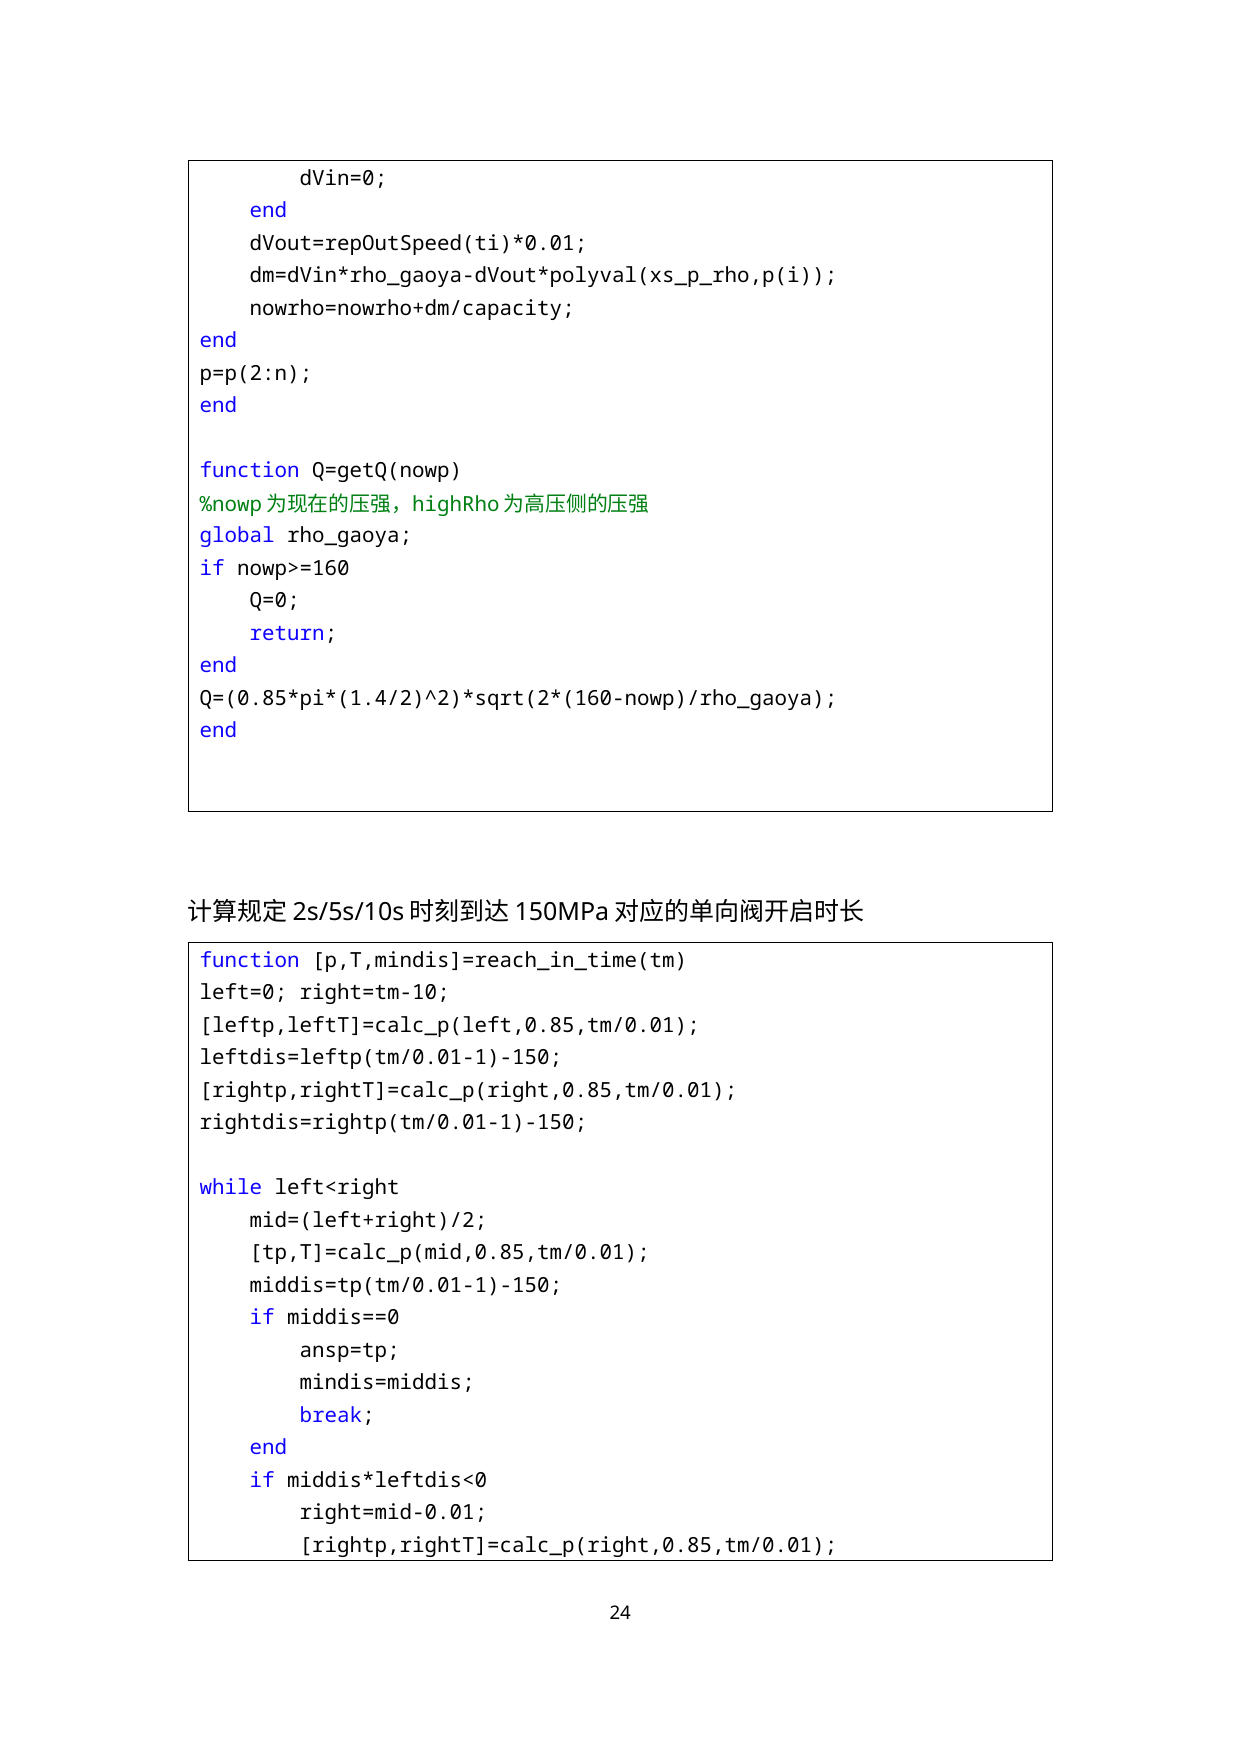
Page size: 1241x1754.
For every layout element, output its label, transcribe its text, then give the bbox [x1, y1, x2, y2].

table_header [189, 161, 1052, 811]
text 计算规定2s/5s/10s时刻到达150MPa对应的单向阀开启时长 [187, 877, 1053, 942]
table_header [189, 943, 1052, 1560]
